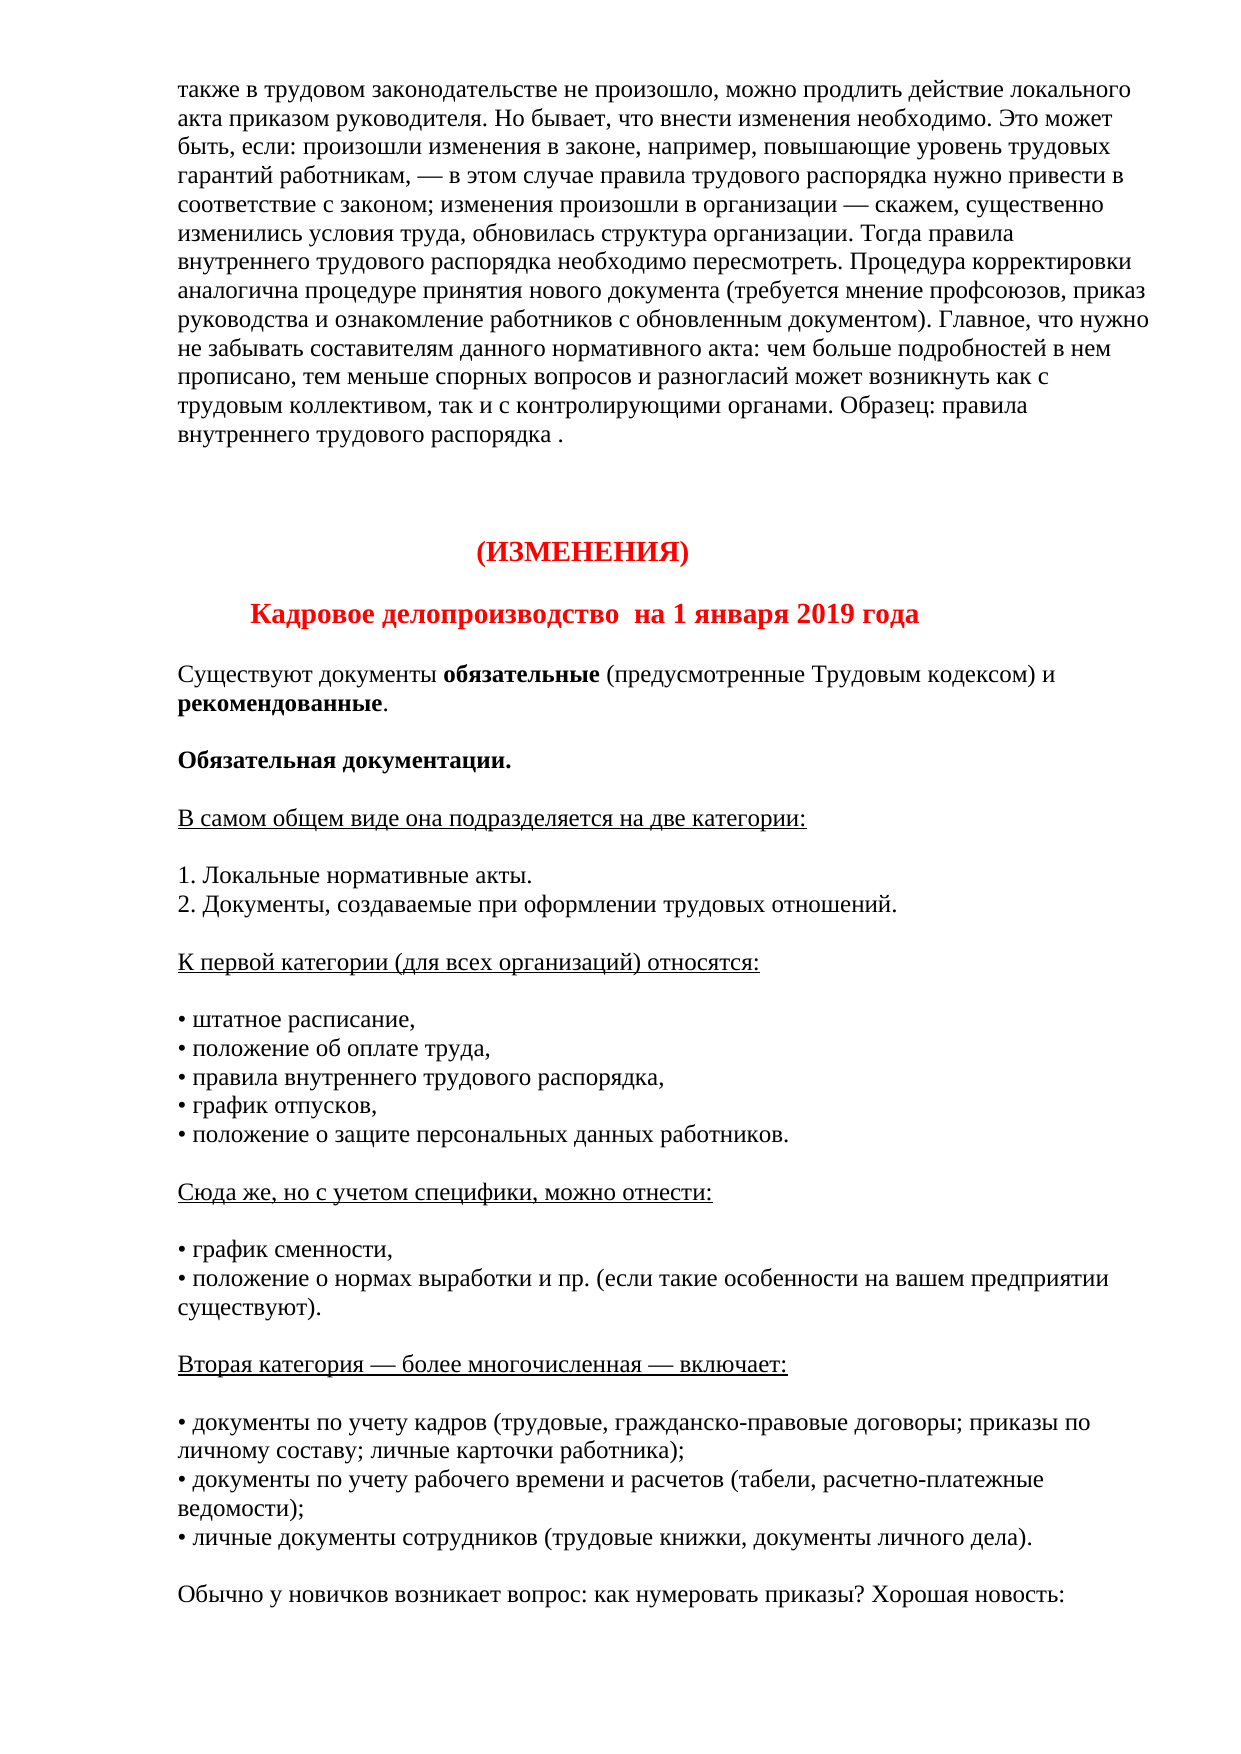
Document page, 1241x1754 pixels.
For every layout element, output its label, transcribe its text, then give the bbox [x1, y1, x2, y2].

text (ИЗМЕНЕНИЯ) [177, 534, 1152, 567]
text Кадровое делопроизводство на 1 января 2019 года [177, 597, 1152, 630]
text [177, 74, 1152, 448]
text Существуют документы обязательные (предусмотренные Трудовым кодексом) и рекомендованные. [388, 659, 1152, 717]
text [177, 746, 1152, 1608]
